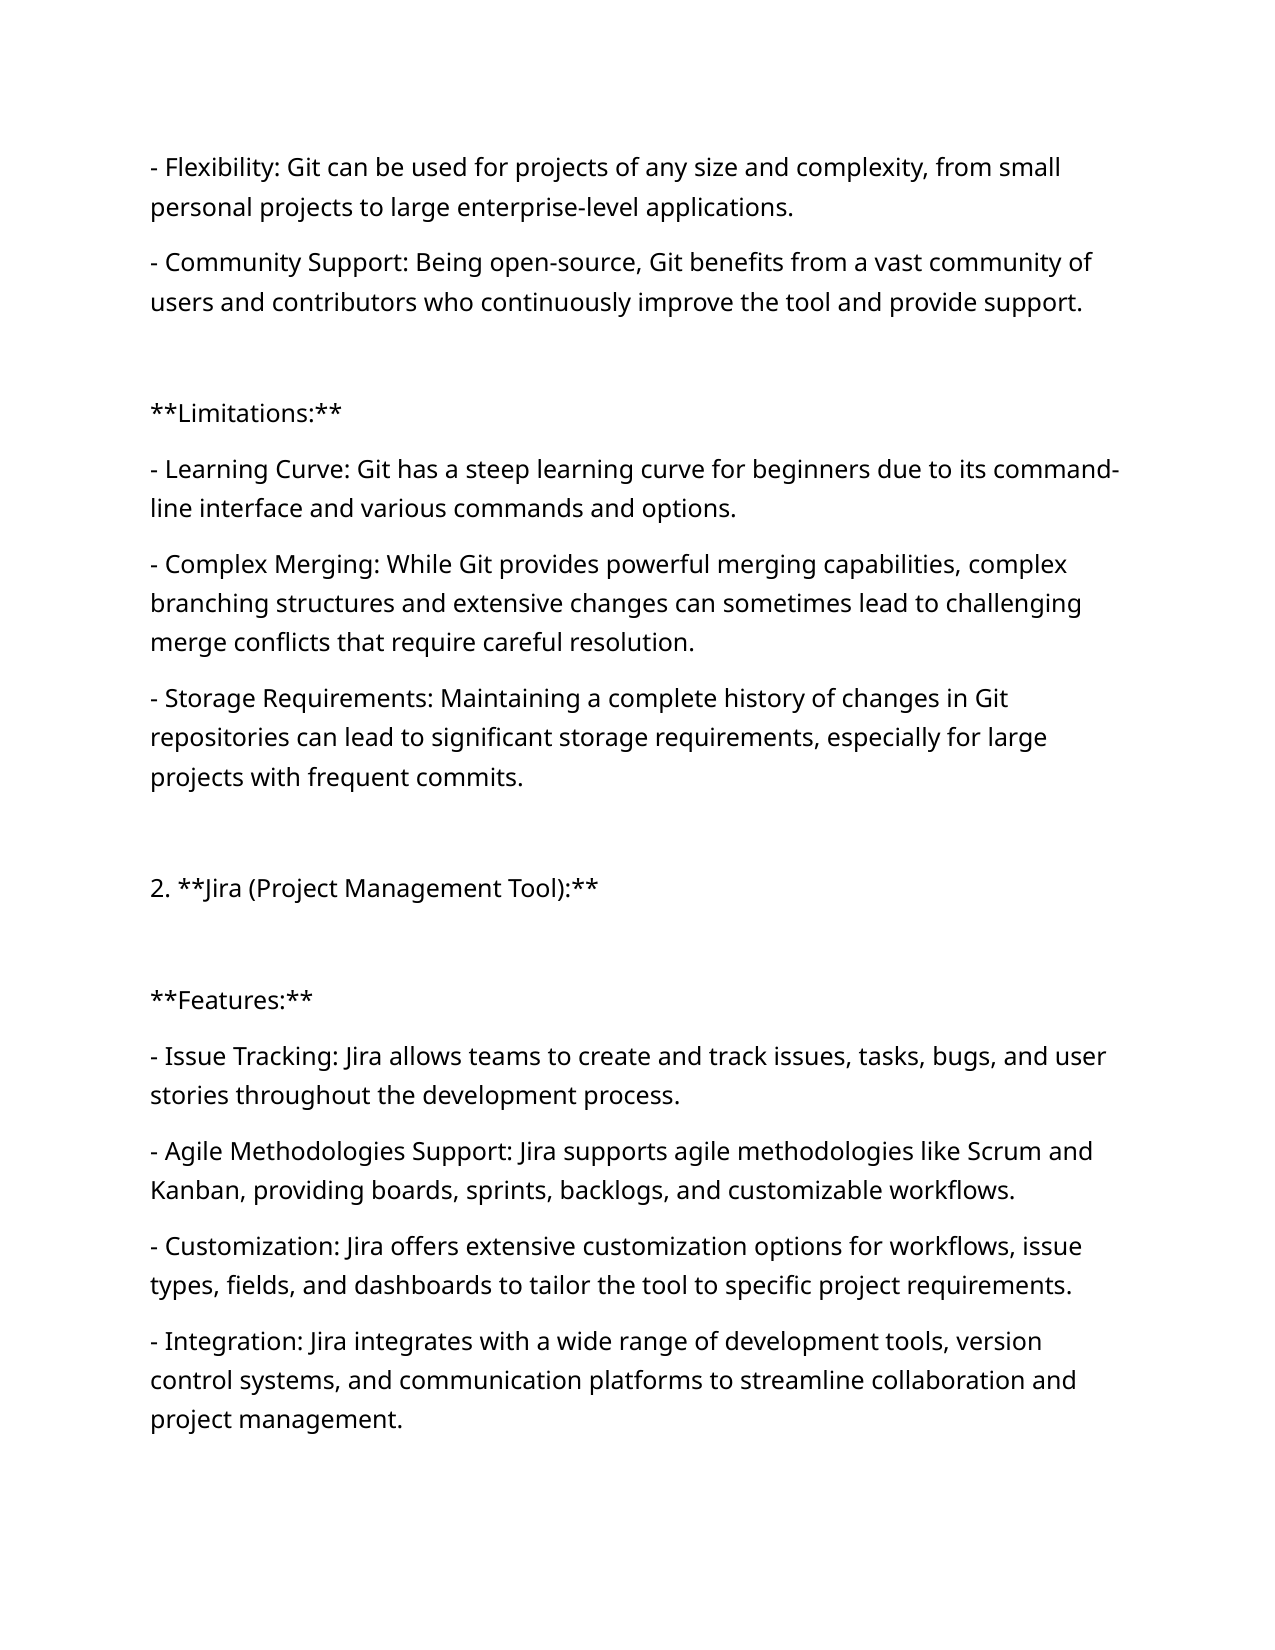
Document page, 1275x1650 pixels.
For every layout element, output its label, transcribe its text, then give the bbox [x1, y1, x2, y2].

text - Flexibility: Git can be used for projects of any size and complexity, from small personal projects to large enterprise-level applications. [150, 150, 1125, 223]
text - Integration: Jira integrates with a wide range of development tools, version control systems, and communication platforms to streamline collaboration and project management. [150, 1323, 1125, 1436]
text 2. **Jira (Project Management Tool):** [150, 871, 1125, 905]
text - Complex Merging: While Git provides powerful merging capabilities, complex branching structures and extensive changes can sometimes lead to challenging merge conflicts that require careful resolution. [150, 547, 1125, 659]
text - Agile Methodologies Support: Jira supports agile methodologies like Scrum and Kanban, providing boards, sprints, backlogs, and customizable workflows. [150, 1133, 1125, 1207]
text - Community Support: Being open-source, Git benefits from a vast community of users and contributors who continuously improve the tool and provide support. [150, 245, 1125, 318]
text - Learning Curve: Git has a steep learning curve for beginners due to its command-line interface and various commands and options. [150, 452, 1125, 525]
text **Limitations:** [150, 396, 1125, 430]
text - Storage Requirements: Maintaining a complete history of changes in Git repositories can lead to significant storage requirements, especially for large projects with frequent commits. [150, 681, 1125, 793]
text - Issue Tracking: Jira allows teams to create and track issues, tasks, bugs, and user stories throughout the development process. [150, 1038, 1125, 1112]
text - Customization: Jira offers extensive customization options for workflows, issue types, fields, and dashboards to tailor the tool to specific project requirements. [150, 1228, 1125, 1302]
text **Features:** [150, 982, 1125, 1017]
